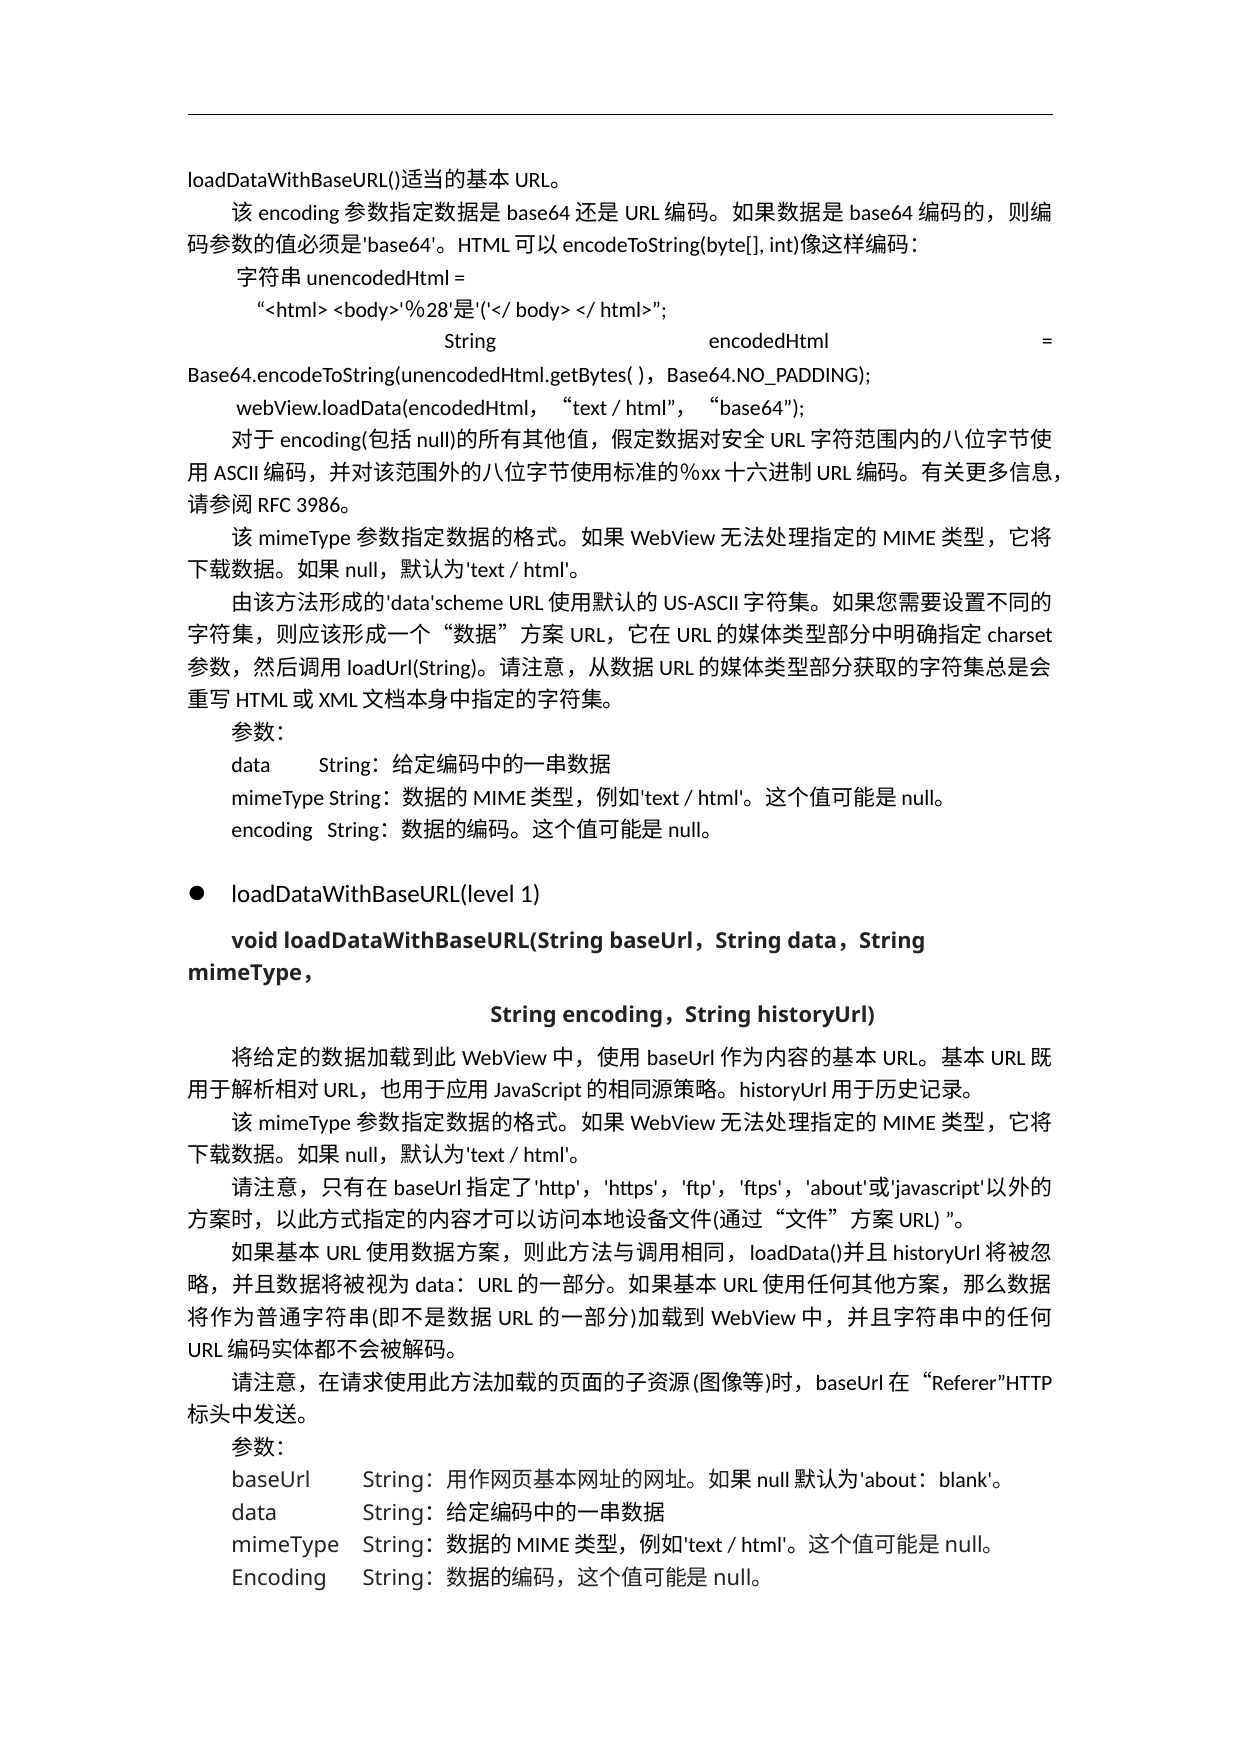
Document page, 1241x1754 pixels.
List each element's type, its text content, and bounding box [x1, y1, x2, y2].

text data String：给定编码中的一串数据 [187, 747, 1053, 779]
text data String：给定编码中的一串数据 [187, 1494, 1053, 1527]
text loadDataWithBaseURL(level 1) [187, 877, 1053, 909]
text 该encoding参数指定数据是base64还是URL编码。如果数据是base64编码的，则编码参数的值必须是'base64'。HTML可以encodeToString(byte[], int)像这样编码： [187, 194, 1053, 259]
text 请注意，在请求使用此方法加载的页面的子资源(图像等)时，baseUrl在“Referer”HTTP标头中发送。 [187, 1364, 1053, 1429]
text void loadDataWithBaseURL(String baseUrl，String data，String mimeType， [187, 922, 1053, 987]
text 由该方法形成的'data'scheme URL使用默认的US-ASCII字符集。如果您需要设置不同的字符集，则应该形成一个“数据”方案URL，它在URL的媒体类型部分中明确指定charset参数，然后调用loadUrl(String)。请注意，从数据URL的媒体类型部分获取的字符集总是会重写HTML或XML文档本身中指定的字符集。 [187, 584, 1053, 714]
text 对于encoding(包括null)的所有其他值，假定数据对安全URL字符范围内的八位字节使用ASCII编码，并对该范围外的八位字节使用标准的％xx十六进制URL编码。有关更多信息，请参阅RFC 3986。 [187, 422, 1053, 519]
text Encoding String：数据的编码，这个值可能是null。 [187, 1559, 1053, 1592]
text 该mimeType参数指定数据的格式。如果WebView无法处理指定的MIME类型，它将下载数据。如果null，默认为'text / html'。 [187, 1104, 1053, 1169]
text baseUrl String：用作网页基本网址的网址。如果null默认为'about：blank'。 [187, 1462, 1053, 1494]
text 字符串unencodedHtml = [187, 259, 1053, 292]
text 将给定的数据加载到此WebView中，使用baseUrl作为内容的基本URL。基本URL既用于解析相对URL，也用于应用JavaScript的相同源策略。historyUrl用于历史记录。 [187, 1039, 1053, 1104]
text mimeType String：数据的MIME类型，例如'text / html'。这个值可能是null。 [187, 1527, 1053, 1559]
text 参数： [187, 1429, 1053, 1462]
text String encodedHtml = Base64.encodeToString(unencodedHtml.getBytes( )，Base64.NO_PADDING); [187, 324, 1053, 389]
text 该mimeType参数指定数据的格式。如果WebView无法处理指定的MIME类型，它将下载数据。如果null，默认为'text / html'。 [187, 519, 1053, 584]
text mimeType String：数据的MIME类型，例如'text / html'。这个值可能是null。 [187, 779, 1053, 812]
text 请注意，只有在baseUrl指定了'http'，'https'，'ftp'，'ftps'，'about'或'javascript'以外的方案时，以此方式指定的内容才可以访问本地设备文件(通过“文件”方案URL) ”。 [187, 1169, 1053, 1234]
text “<html> <body>'％28'是'('</ body> </ html>”; [187, 292, 1053, 324]
text 如果基本URL使用数据方案，则此方法与调用相同，loadData()并且historyUrl将被忽略，并且数据将被视为data：URL的一部分。如果基本URL使用任何其他方案，那么数据将作为普通字符串(即不是数据URL的一部分)加载到WebView中，并且字符串中的任何URL编码实体都不会被解码。 [187, 1234, 1053, 1364]
text encoding String：数据的编码。这个值可能是null。 [187, 812, 1053, 844]
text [187, 162, 1053, 194]
text String encoding，String historyUrl) [187, 997, 1053, 1029]
text webView.loadData(encodedHtml，“text / html”，“base64”); [187, 389, 1053, 422]
text 参数： [187, 714, 1053, 747]
